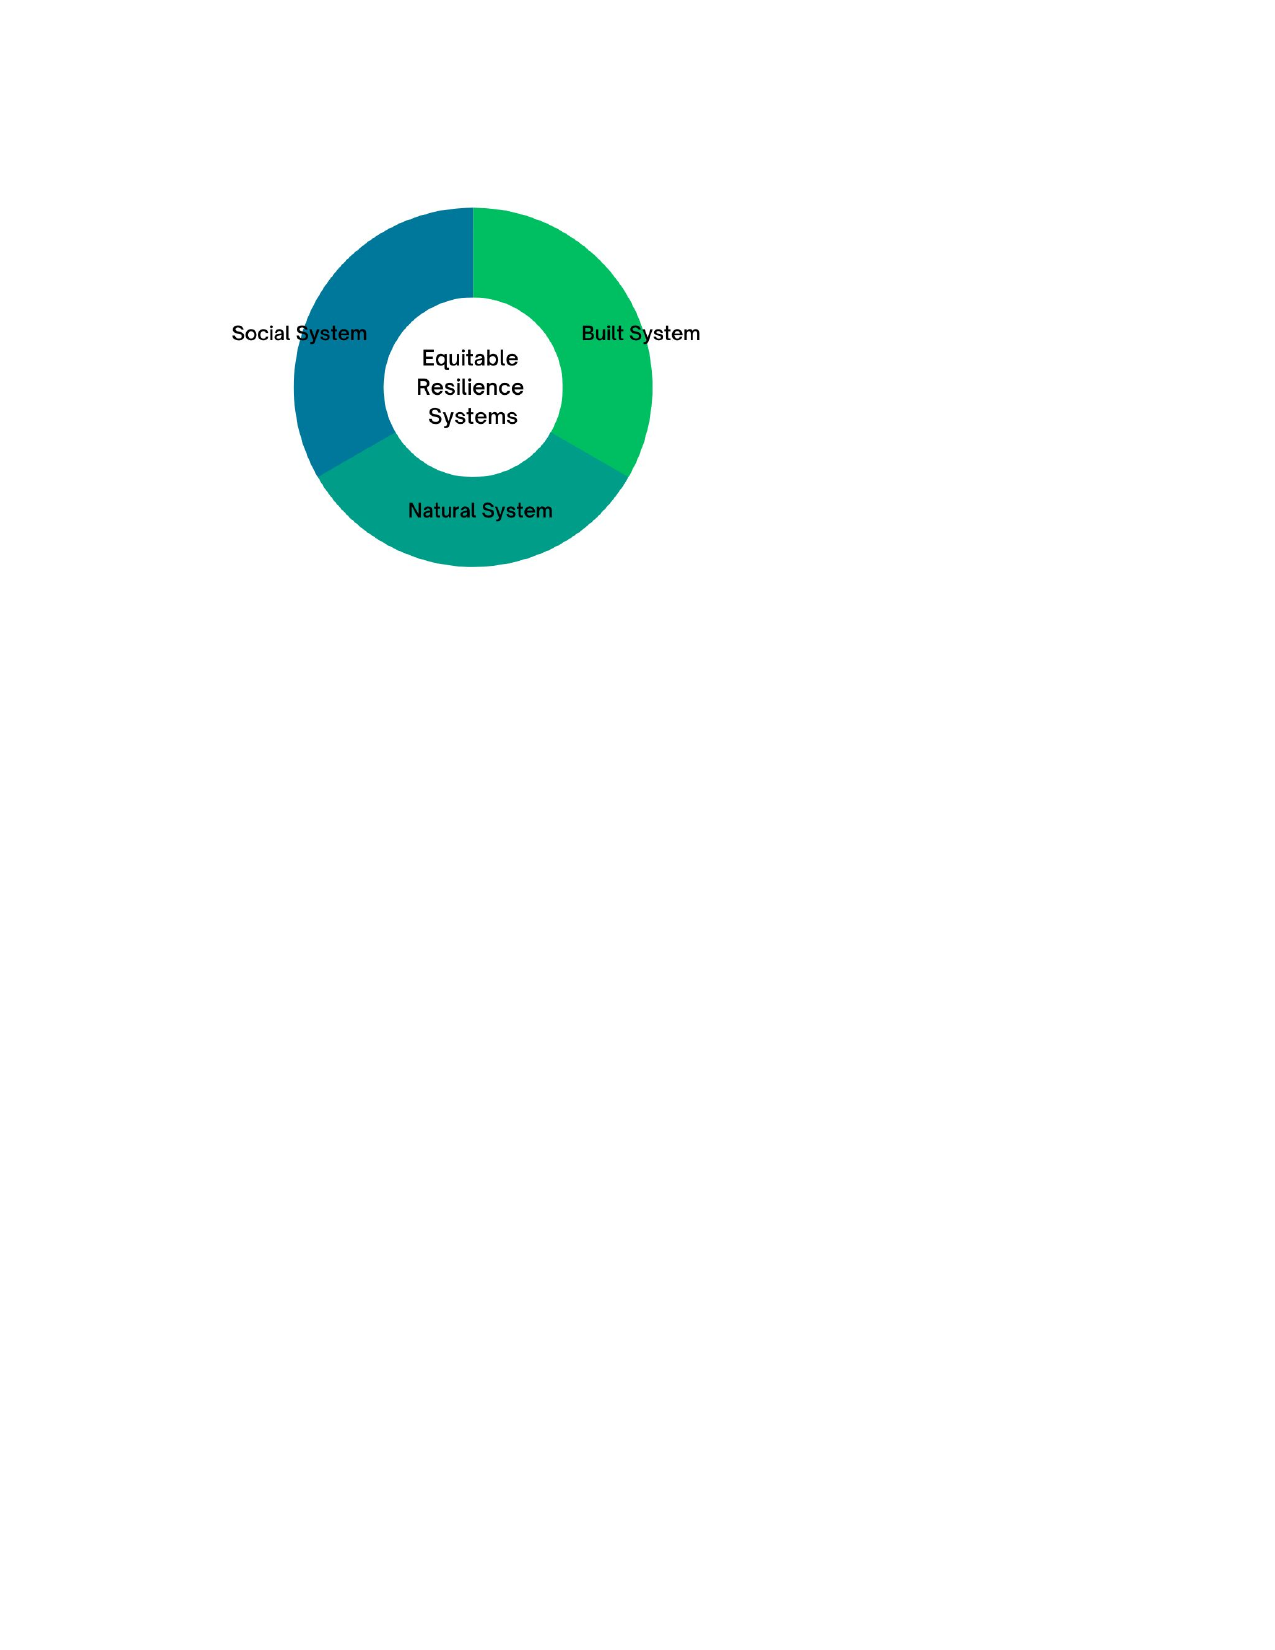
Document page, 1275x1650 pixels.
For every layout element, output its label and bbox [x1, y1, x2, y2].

picture [150, 150, 784, 625]
